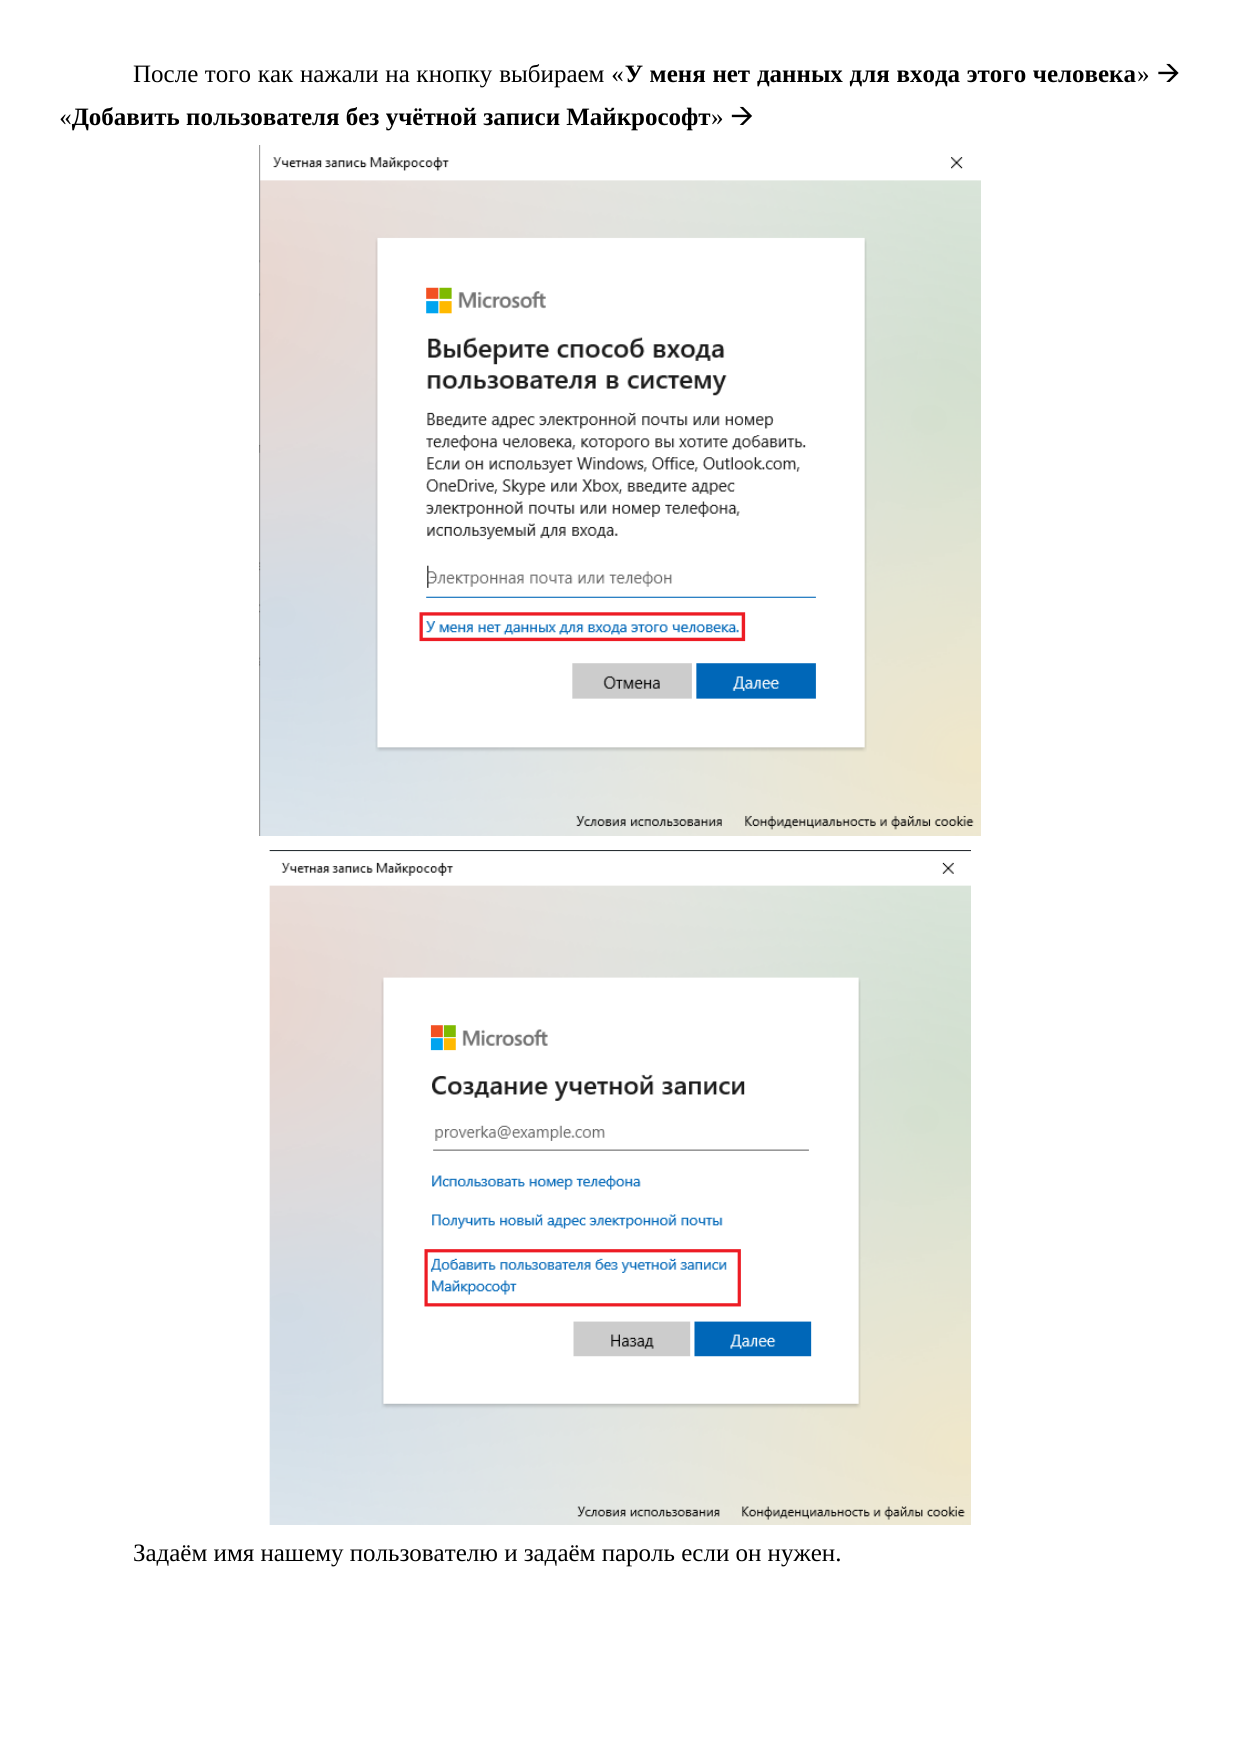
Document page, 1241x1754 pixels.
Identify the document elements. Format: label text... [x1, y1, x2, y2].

picture [259, 145, 981, 836]
list Задаём имя нашему пользователю и задаём пароль если он нужен. [59, 1538, 1181, 1567]
picture [269, 850, 971, 1525]
list После того как нажали на кнопку выбираем «У меня нет данных для входа этого человека» «Добавить пользователя без учётной записи Майкрософт» [59, 59, 1181, 131]
